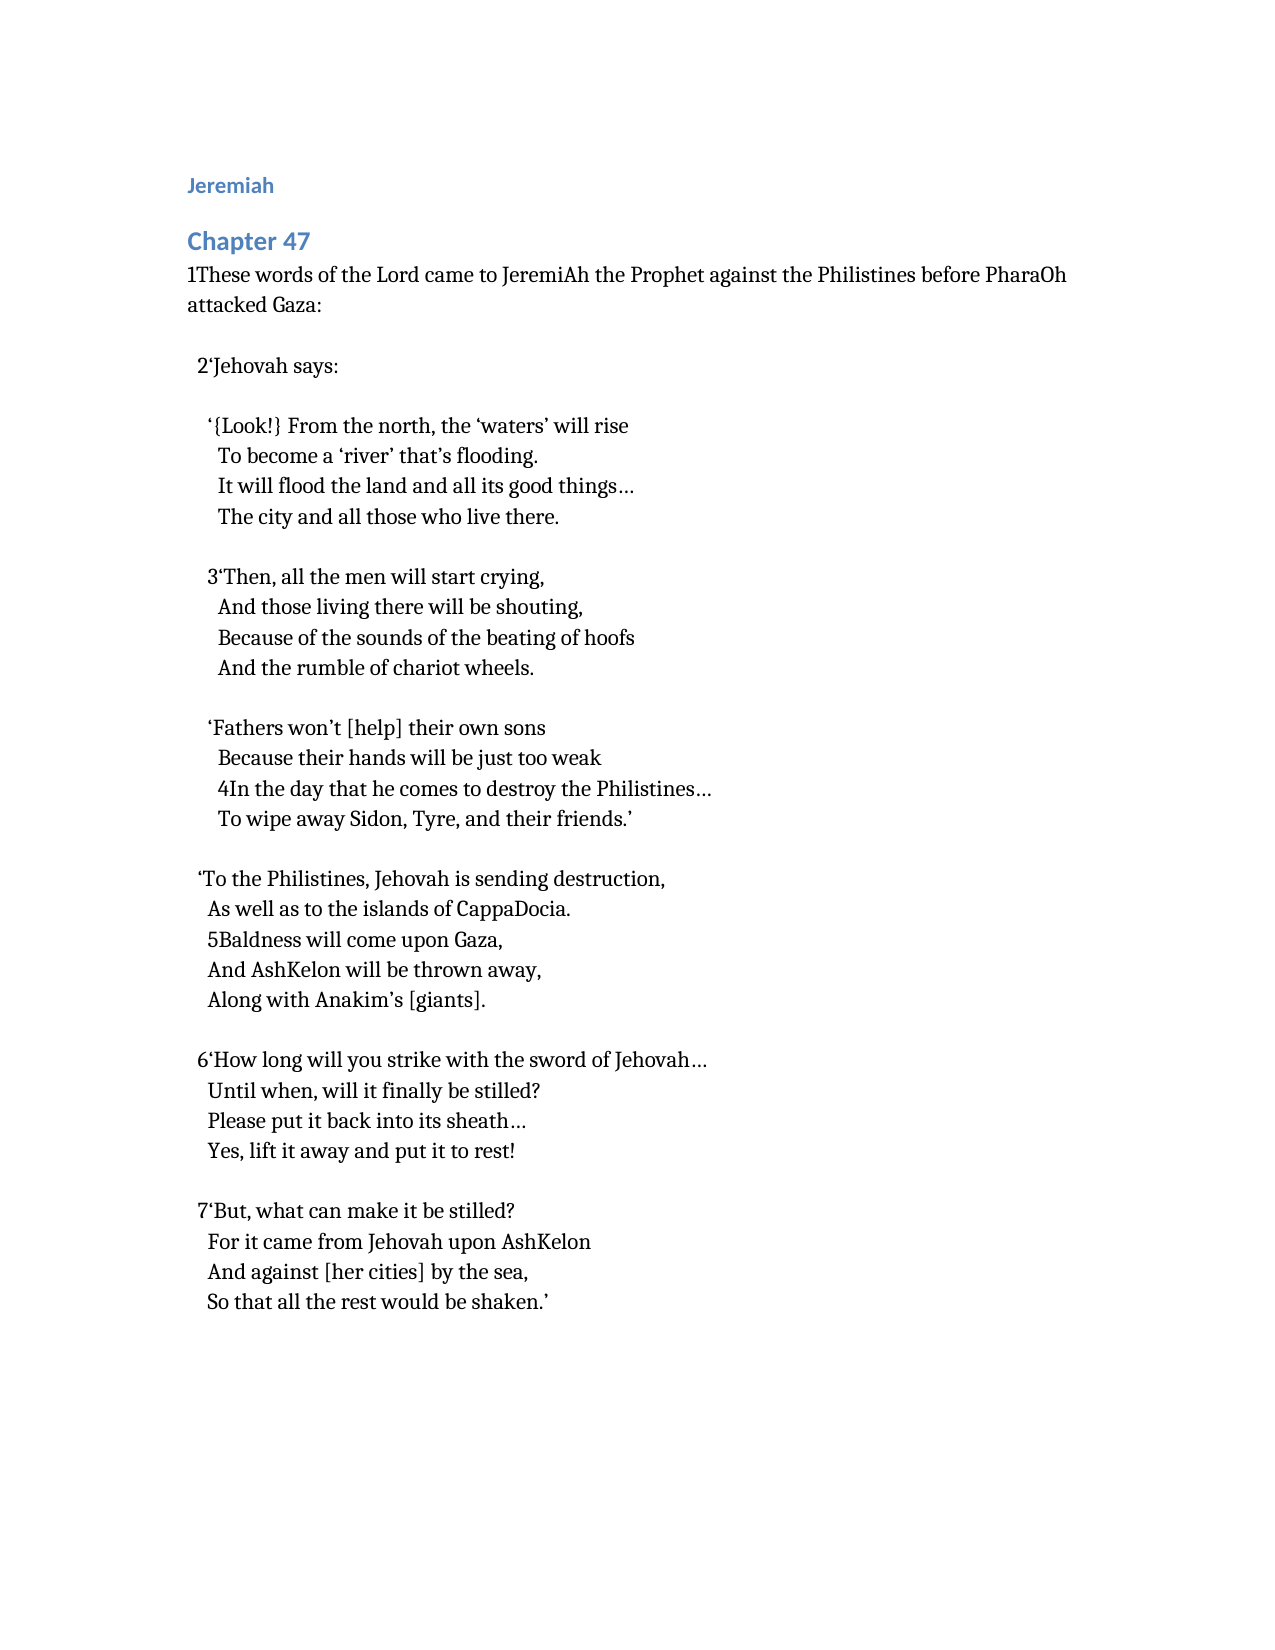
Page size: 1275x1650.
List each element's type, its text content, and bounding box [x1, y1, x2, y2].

subtitle Chapter 47 [187, 224, 1087, 257]
subtitle Jeremiah [187, 171, 1087, 199]
text 1These words of the Lord came to JeremiAh the Prophet against the Philistines before PharaOh attacked Gaza: 2‘Jehovah says: ‘{Look!} From the north, the ‘waters’ will rise To become a ‘river’ that’s flooding. It will flood the land and all its good things… The city and all those who live there. 3‘Then, all the men will start crying, And those living there will be shouting, Because of the sounds of the beating of hoofs And the rumble of chariot wheels. ‘Fathers won’t [help] their own sons Because their hands will be just too weak 4In the day that he comes to destroy the Philistines… To wipe away Sidon, Tyre, and their friends.’ ‘To the Philistines, Jehovah is sending destruction, As well as to the islands of CappaDocia. 5Baldness will come upon Gaza, And AshKelon will be thrown away, Along with Anakim’s [giants]. 6‘How long will you strike with the sword of Jehovah… Until when, will it finally be stilled? Please put it back into its sheath… Yes, lift it away and put it to rest! 7‘But, what can make it be stilled? For it came from Jehovah upon AshKelon And against [her cities] by the sea, So that all the rest would be shaken.’ [187, 262, 1087, 1345]
